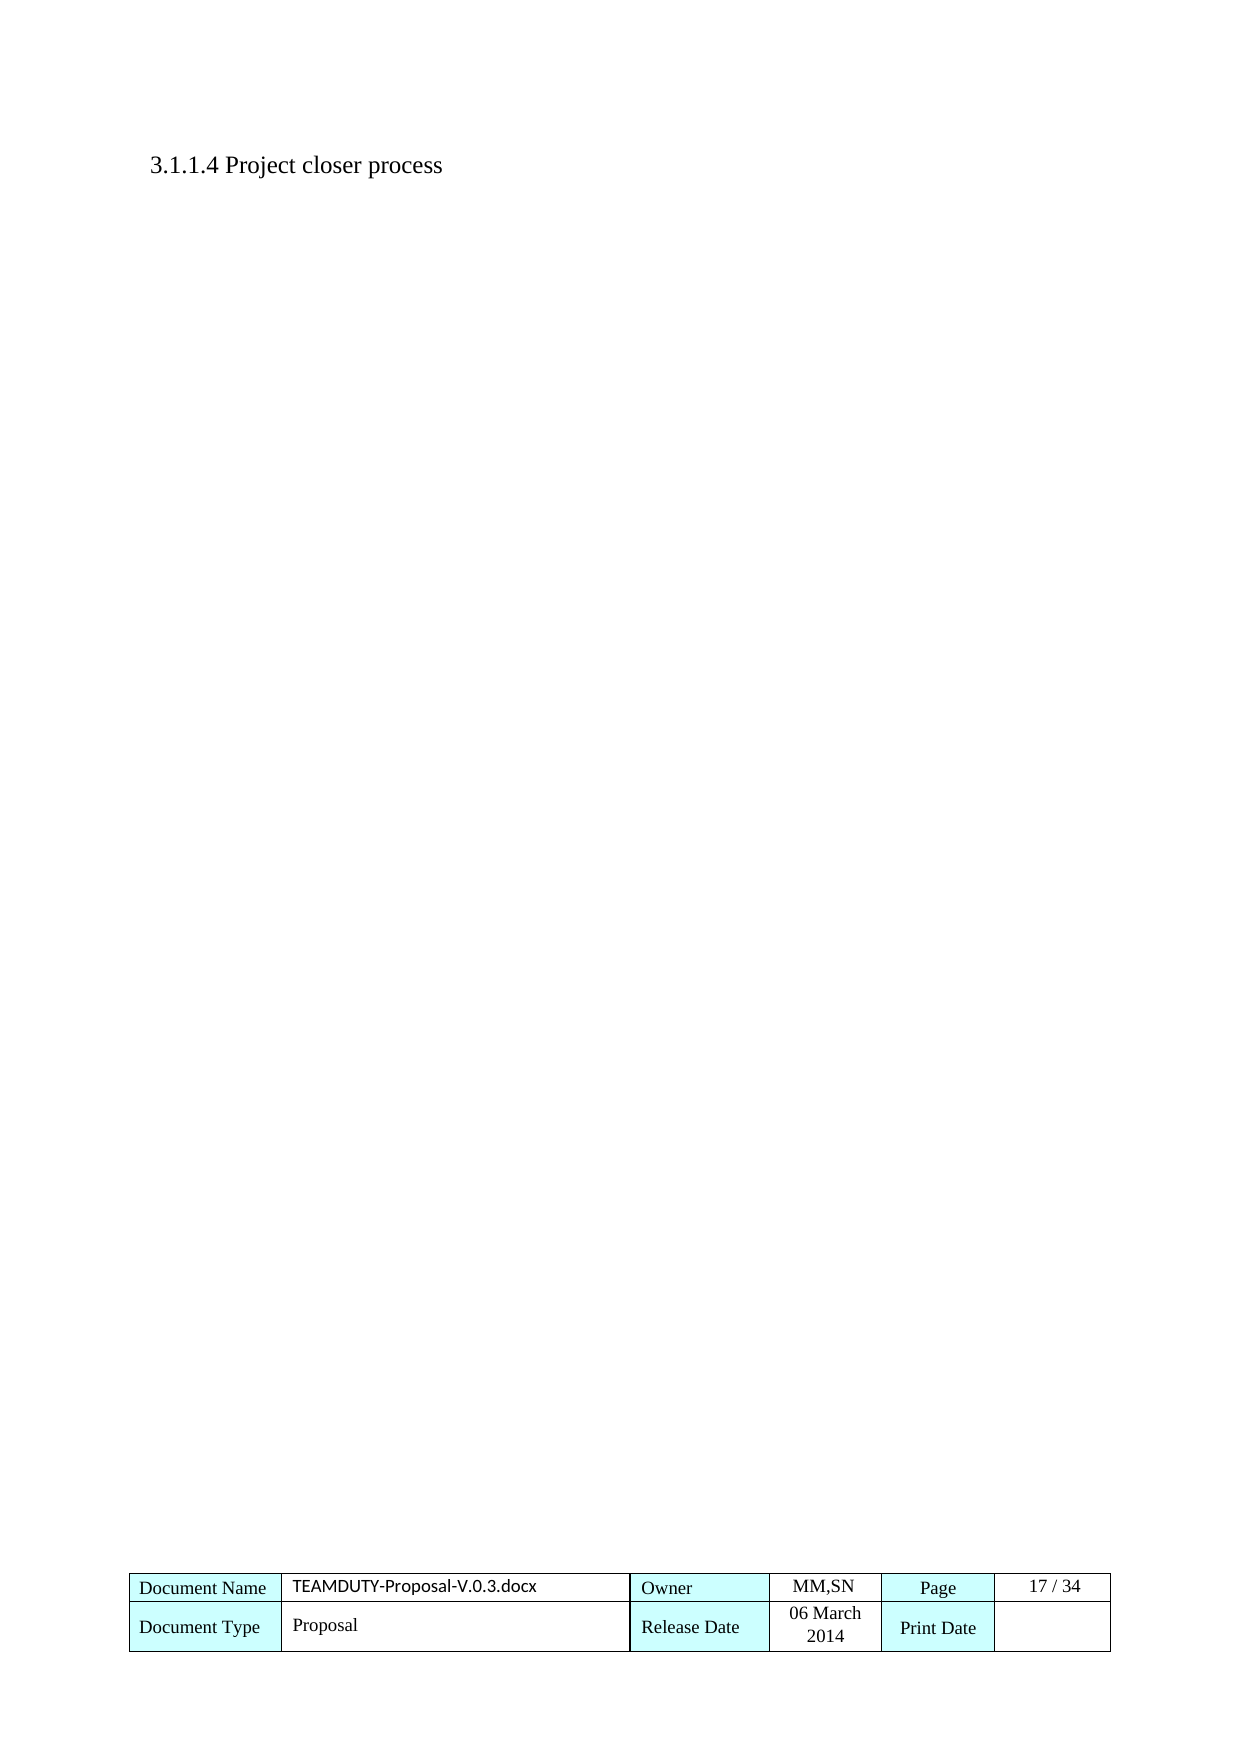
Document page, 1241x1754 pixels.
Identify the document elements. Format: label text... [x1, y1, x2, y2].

text 3.1.1.4 Project closer process [150, 150, 1090, 179]
